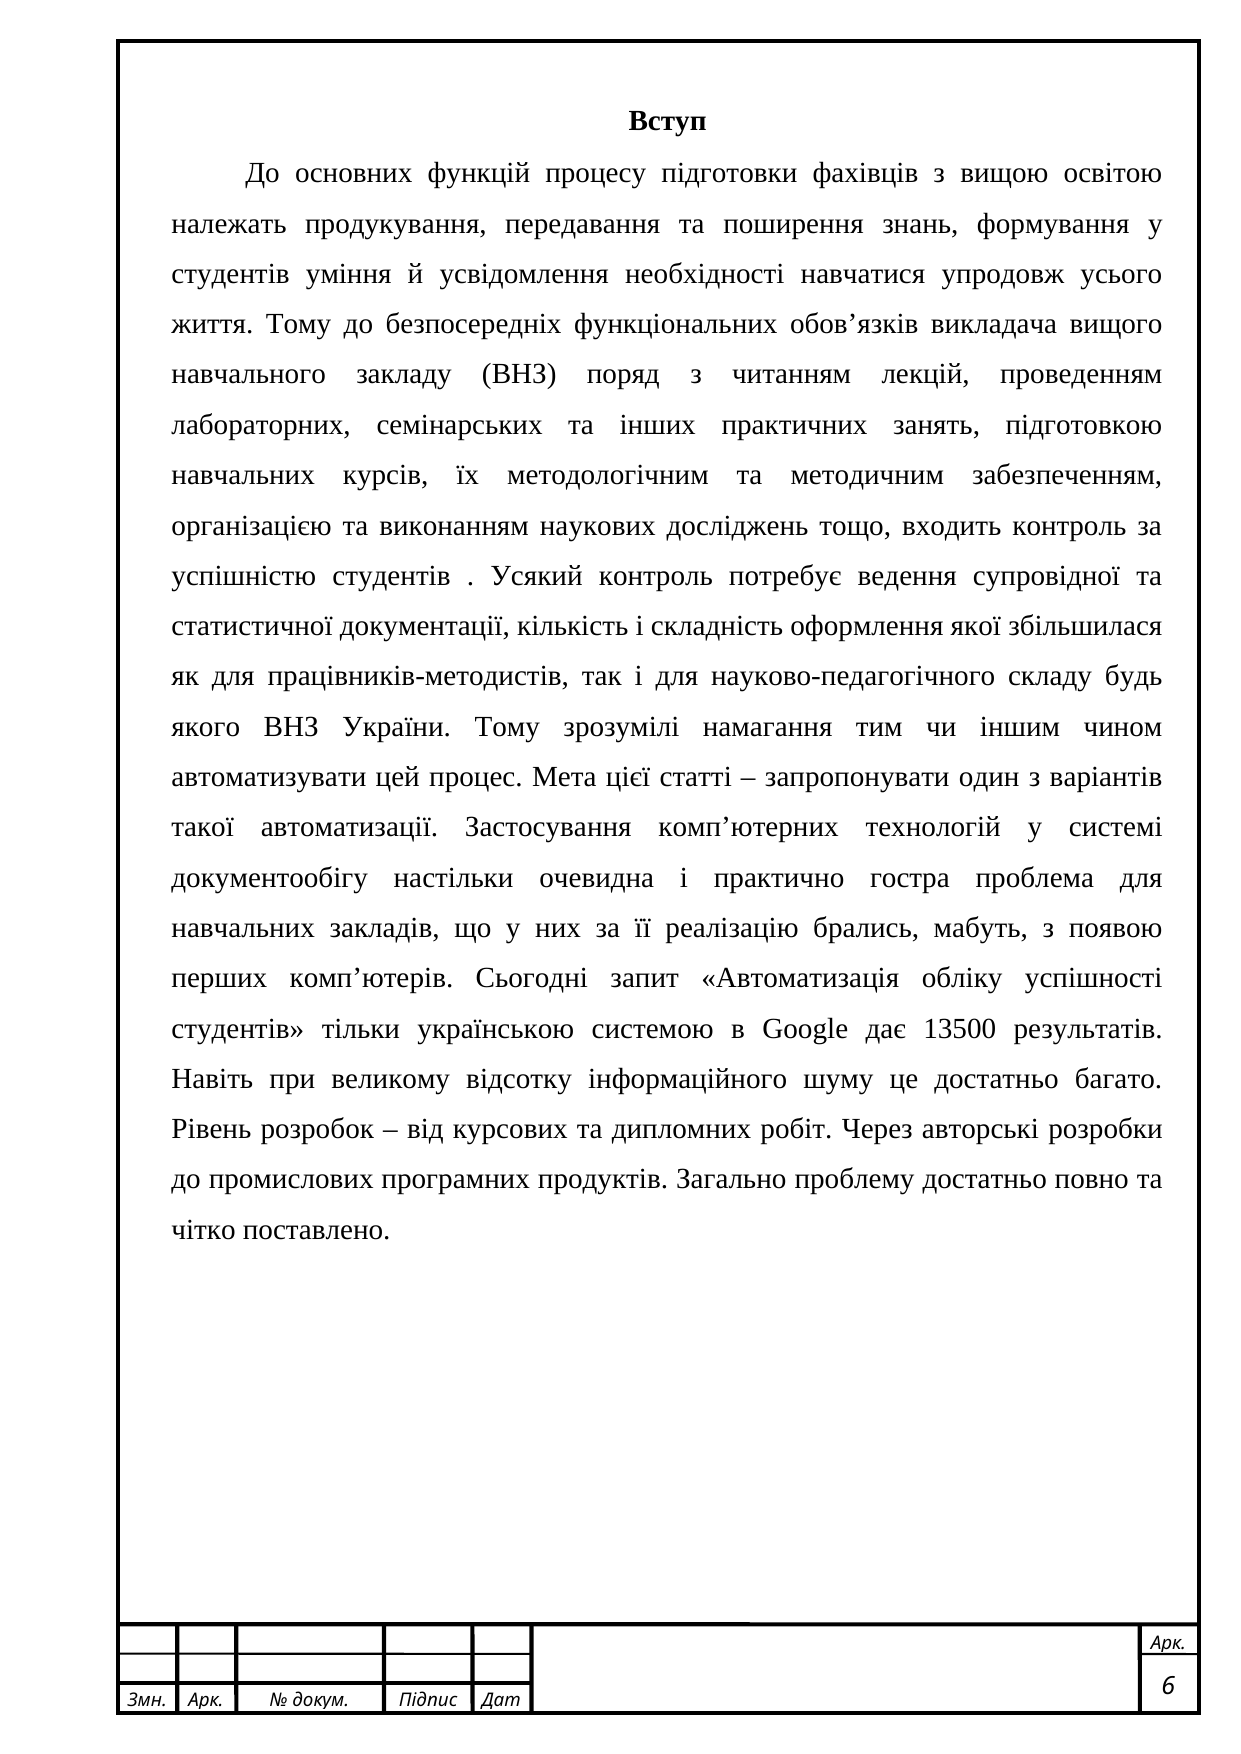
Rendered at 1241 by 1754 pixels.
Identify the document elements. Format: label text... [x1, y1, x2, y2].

text Вступ [171, 103, 1163, 136]
text До основних функцій процесу підготовки фахівців з вищою освітою належать продукування, передавання та поширення знань, формування у студентів уміння й усвідомлення необхідності навчатися упродовж усього життя. Тому до безпосередніх функціональних обов’язків викладача вищого навчального закладу (ВНЗ) поряд з читанням лекцій, проведенням лабораторних, семінарських та інших практичних занять, підготовкою навчальних курсів, їх методологічним та методичним забезпеченням, організацією та виконанням наукових досліджень тощо, входить контроль за успішністю студентів . Усякий контроль потребує ведення супровідної та статистичної документації, кількість і складність оформлення якої збільшилася як для працівників-методистів, так і для науково-педагогічного складу будь якого ВНЗ України. Тому зрозумілі намагання тим чи іншим чином автоматизувати цей процес. Мета цієї статті – запропонувати один з варіантів такої автоматизації. Застосування комп’ютерних технологій у системі документообігу настільки очевидна і практично гостра проблема для навчальних закладів, що у них за її реалізацію брались, мабуть, з появою перших комп’ютерів. Сьогодні запит «Автоматизація обліку успішності студентів» тільки українською системою в Google дає 13500 результатів. Навіть при великому відсотку інформаційного шуму це достатньо багато. Рівень розробок – від курсових та дипломних робіт. Через авторські розробки до промислових програмних продуктів. Загально проблему достатньо повно та чітко поставлено. [171, 155, 1163, 1246]
